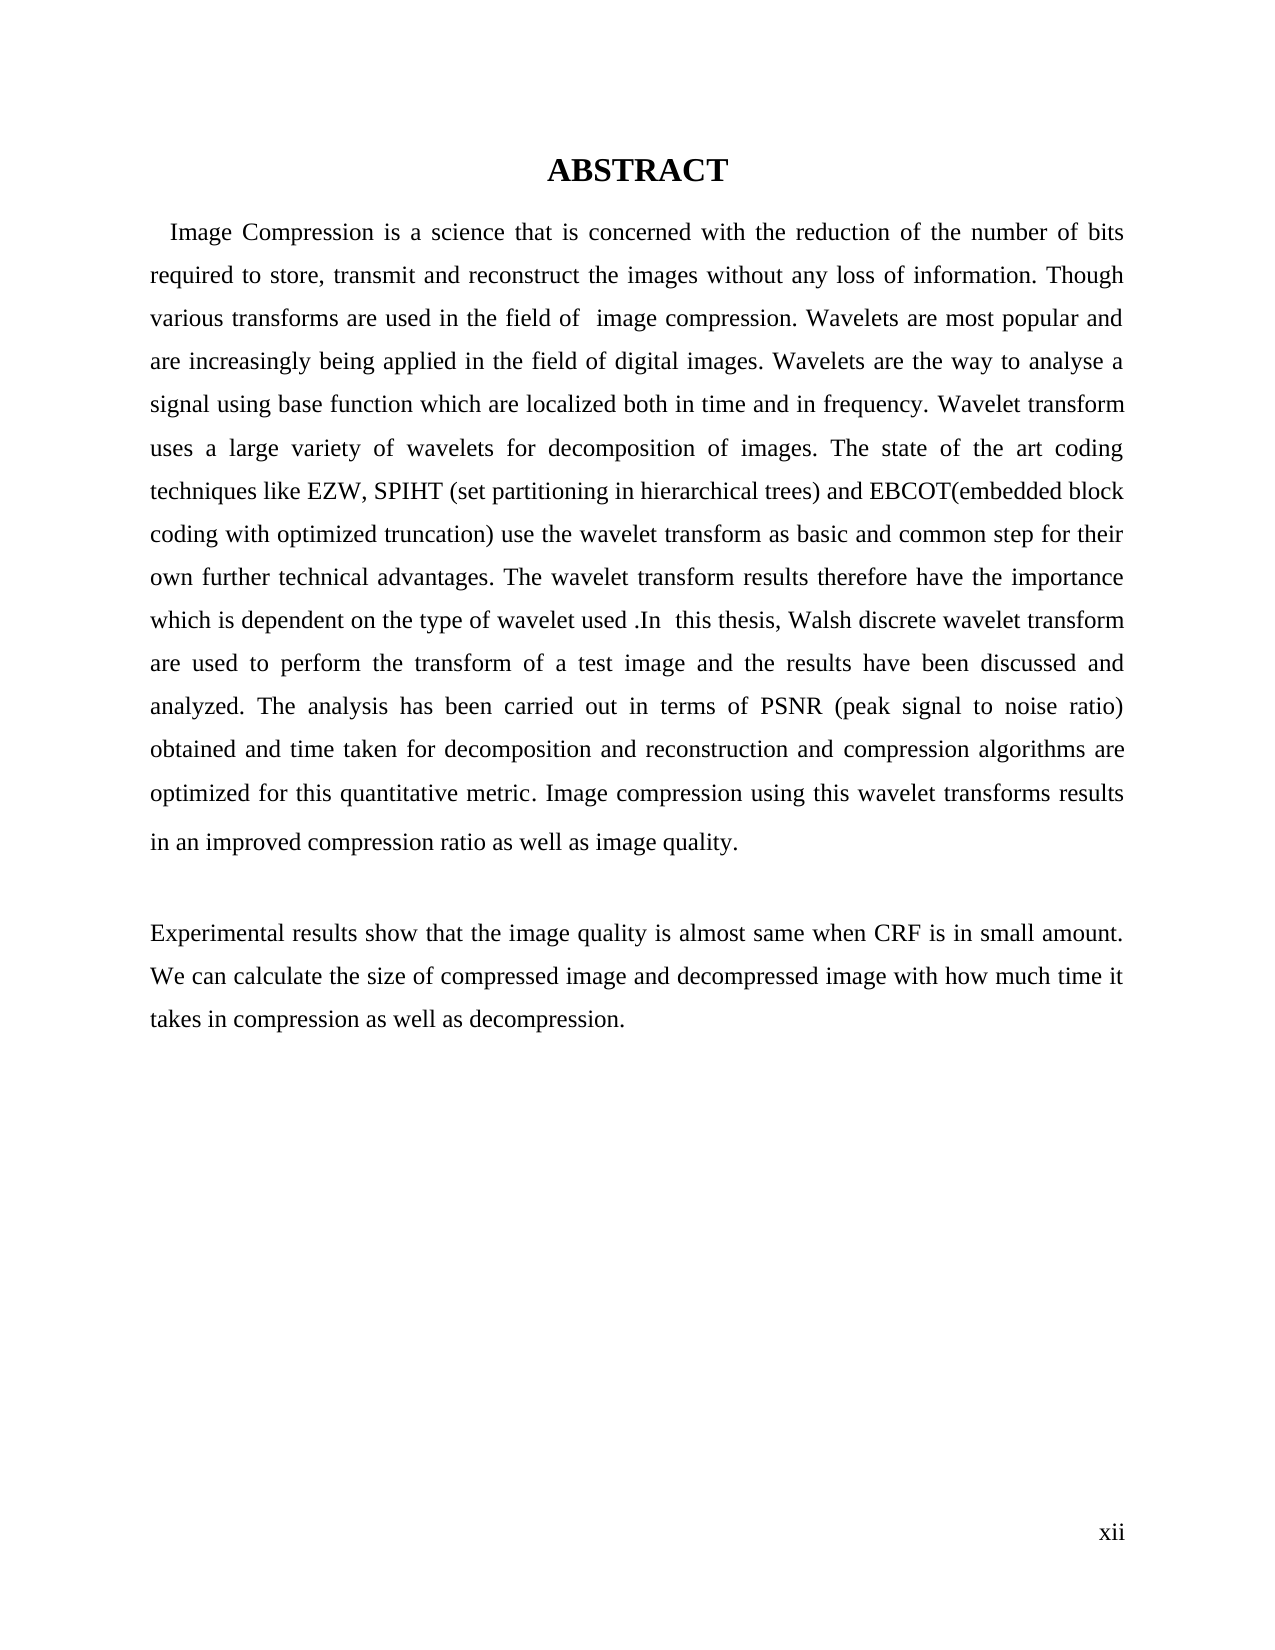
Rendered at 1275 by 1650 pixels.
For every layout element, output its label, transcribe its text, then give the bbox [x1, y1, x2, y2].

text Image Compression is a science that is concerned with the reduction of the number of bits required to store, transmit and reconstruct the images without any loss of information. Though various transforms are used in the field of image compression. Wavelets are most popular and are increasingly being applied in the field of digital images. Wavelets are the way to analyse a signal using base function which are localized both in time and in frequency. Wavelet transform uses a large variety of wavelets for decomposition of images. The state of the art coding techniques like EZW, SPIHT (set partitioning in hierarchical trees) and EBCOT(embedded block coding with optimized truncation) use the wavelet transform as basic and common step for their own further technical advantages. The wavelet transform results therefore have the importance which is dependent on the type of wavelet used .In this thesis, Walsh discrete wavelet transform are used to perform the transform of a test image and the results have been discussed and analyzed. The analysis has been carried out in terms of PSNR (peak signal to noise ratio) obtained and time taken for decomposition and reconstruction and compression algorithms are optimized for this quantitative metric. Image compression using this wavelet transforms results in an improved compression ratio as well as image quality. [150, 217, 1125, 857]
text ABSTRACT [150, 150, 1125, 188]
text Experimental results show that the image quality is almost same when CRF is in small amount. We can calculate the size of compressed image and decompressed image with how much time it takes in compression as well as decompression. [150, 918, 1125, 1033]
